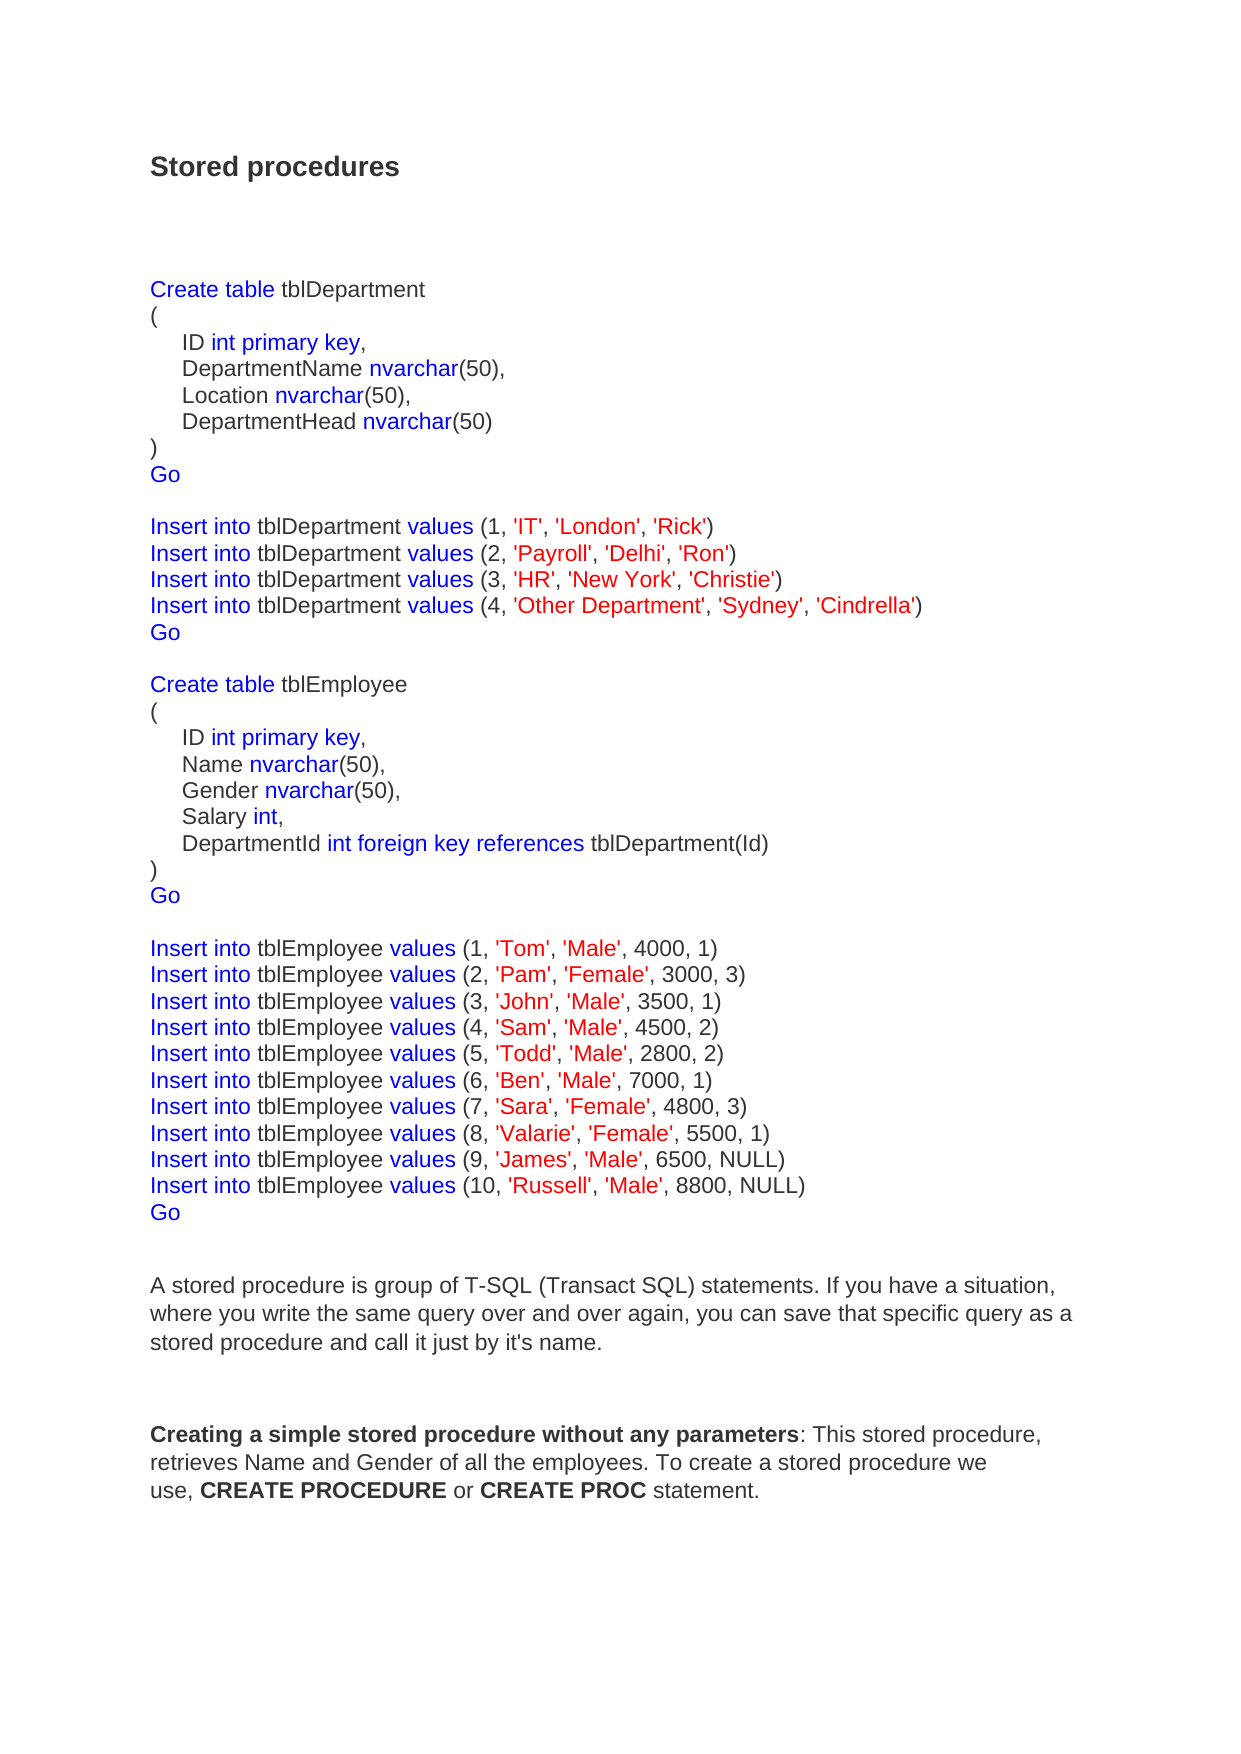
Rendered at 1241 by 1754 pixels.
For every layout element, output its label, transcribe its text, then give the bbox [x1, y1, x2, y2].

text Insert into tblEmployee values (9, 'James', 'Male', 6500, NULL) [150, 1146, 1090, 1172]
text Stored procedures [150, 150, 1090, 182]
text ( [150, 698, 1090, 724]
text Gender nvarchar(50), [150, 777, 1090, 803]
text Insert into tblDepartment values (3, 'HR', 'New York', 'Christie') [150, 566, 1090, 592]
text DepartmentId int foreign key references tblDepartment(Id) [150, 829, 1090, 856]
text Create table tblDepartment [150, 276, 1090, 302]
text ) [150, 434, 1090, 461]
text Insert into tblEmployee values (1, 'Tom', 'Male', 4000, 1) [150, 935, 1090, 961]
text ( [150, 302, 1090, 329]
text Insert into tblEmployee values (3, 'John', 'Male', 3500, 1) [150, 988, 1090, 1014]
text Name nvarchar(50), [150, 751, 1090, 777]
text Insert into tblDepartment values (2, 'Payroll', 'Delhi', 'Ron') [150, 540, 1090, 566]
text Go [150, 619, 1090, 645]
text Insert into tblDepartment values (1, 'IT', 'London', 'Rick') [150, 513, 1090, 540]
text Salary int, [150, 803, 1090, 829]
text DepartmentName nvarchar(50), [150, 355, 1090, 382]
text Insert into tblEmployee values (2, 'Pam', 'Female', 3000, 3) [150, 961, 1090, 988]
text Insert into tblEmployee values (5, 'Todd', 'Male', 2800, 2) [150, 1040, 1090, 1067]
text Create table tblEmployee [150, 671, 1090, 698]
text Insert into tblEmployee values (10, 'Russell', 'Male', 8800, NULL) [150, 1172, 1090, 1198]
text Go [150, 1198, 1090, 1225]
text Insert into tblEmployee values (6, 'Ben', 'Male', 7000, 1) [150, 1067, 1090, 1093]
text Go [150, 882, 1090, 909]
text ) [150, 856, 1090, 882]
text DepartmentHead nvarchar(50) [150, 408, 1090, 434]
text Creating a simple stored procedure without any parameters: This stored procedure, retrieves Name and Gender of all the employees. To create a stored procedure we use, CREATE PROCEDURE or CREATE PROC statement. [150, 1421, 1090, 1534]
text Insert into tblEmployee values (7, 'Sara', 'Female', 4800, 3) [150, 1093, 1090, 1119]
text Insert into tblDepartment values (4, 'Other Department', 'Sydney', 'Cindrella') [150, 592, 1090, 619]
text A stored procedure is group of T-SQL (Transact SQL) statements. If you have a situation, where you write the same query over and over again, you can save that specific query as a stored procedure and call it just by it's name. [150, 1272, 1090, 1355]
text ID int primary key, [150, 329, 1090, 355]
text ID int primary key, [150, 724, 1090, 751]
text Insert into tblEmployee values (8, 'Valarie', 'Female', 5500, 1) [150, 1119, 1090, 1146]
text Location nvarchar(50), [150, 382, 1090, 408]
text Go [150, 461, 1090, 487]
text Insert into tblEmployee values (4, 'Sam', 'Male', 4500, 2) [150, 1014, 1090, 1040]
